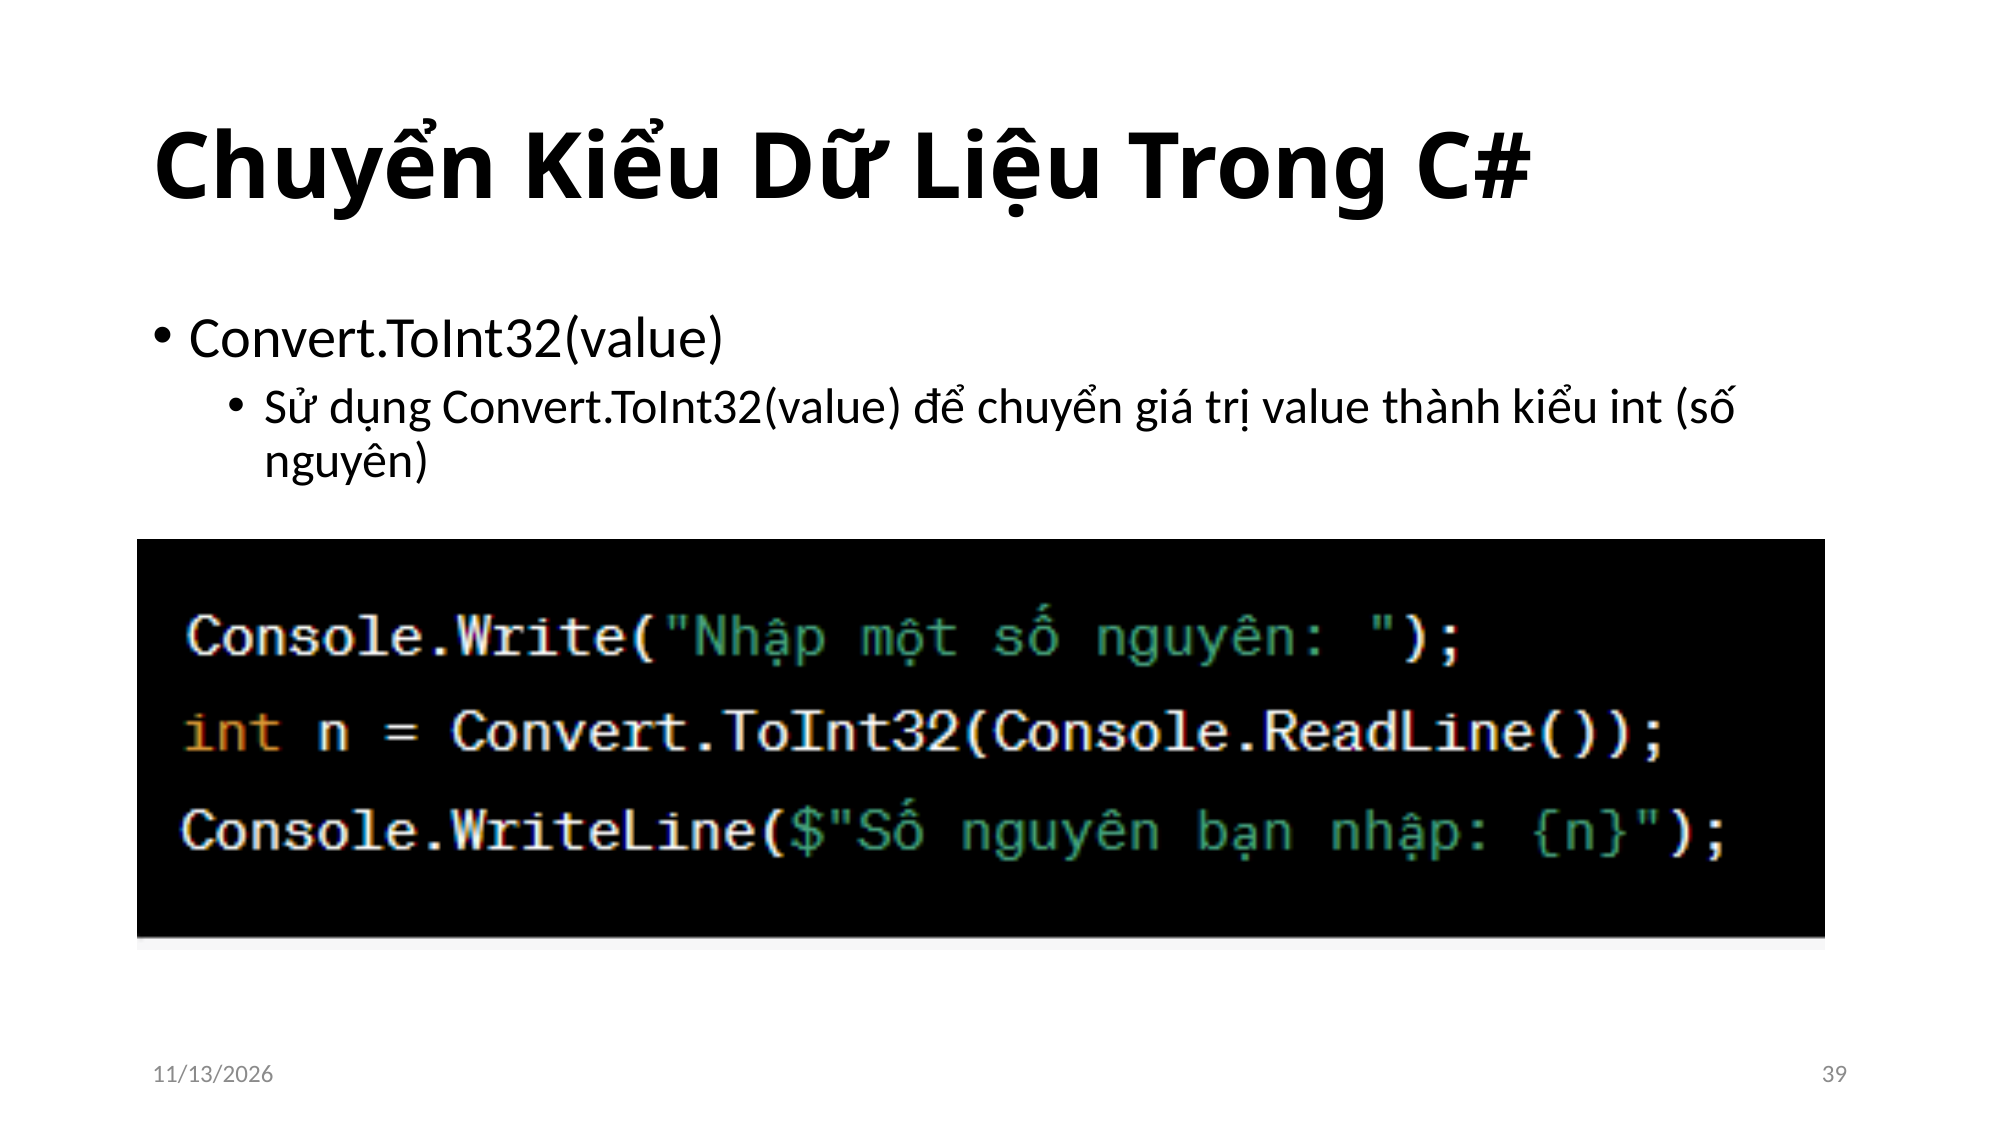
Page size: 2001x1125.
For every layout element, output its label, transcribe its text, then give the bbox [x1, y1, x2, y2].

title Chuyển Kiểu Dữ Liệu Trong C# [137, 59, 1863, 278]
picture [137, 539, 1825, 950]
